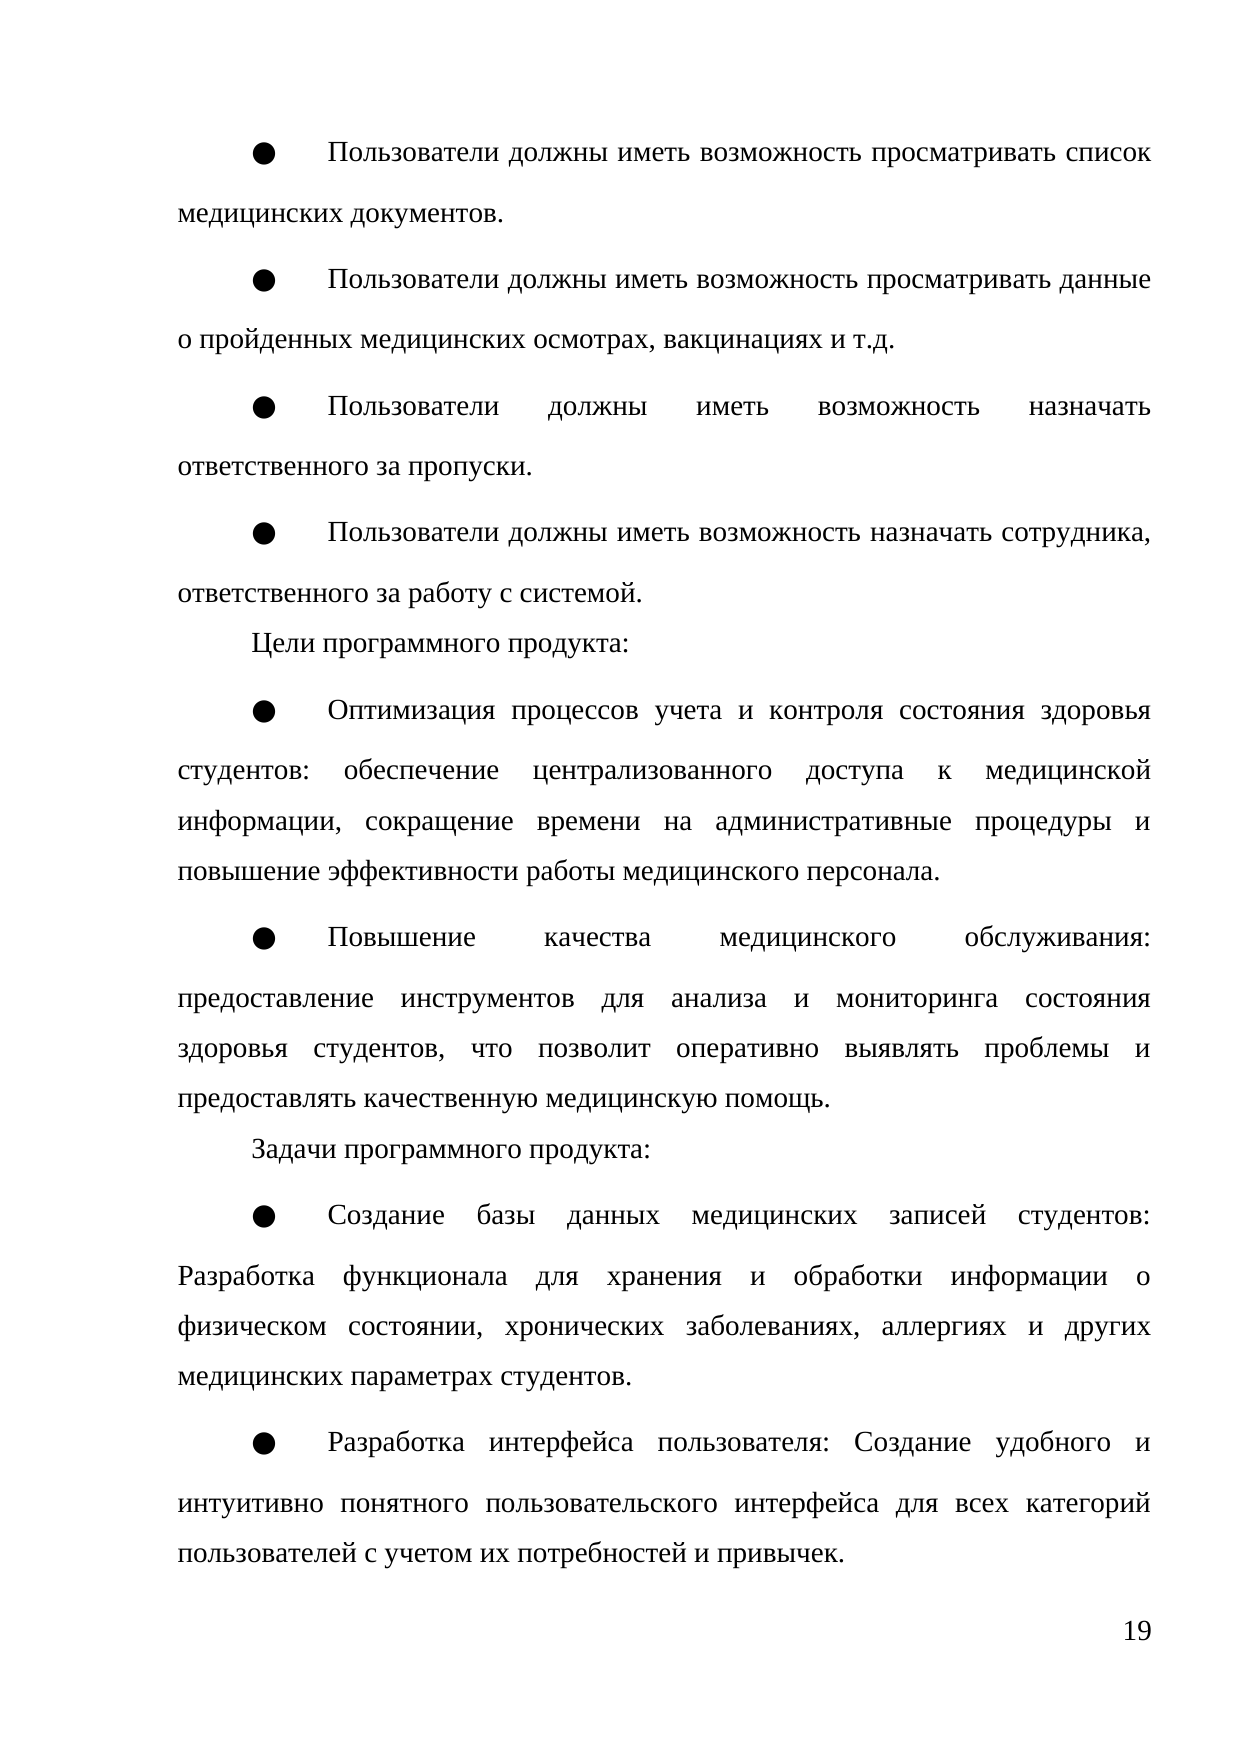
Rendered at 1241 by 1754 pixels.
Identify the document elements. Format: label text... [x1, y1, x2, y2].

list Разработка интерфейса пользователя: Создание удобного и интуитивно понятного пользовательского интерфейса для всех категорий пользователей с учетом их потребностей и привычек. [177, 1409, 1152, 1569]
list Пользователи должны иметь возможность назначать сотрудника, ответственного за работу с системой. [177, 499, 1152, 609]
list Оптимизация процессов учета и контроля состояния здоровья студентов: обеспечение централизованного доступа к медицинской информации, сокращение времени на административные процедуры и повышение эффективности работы медицинского персонала. [177, 676, 1152, 887]
list Пользователи должны иметь возможность назначать ответственного за пропуски. [177, 372, 1152, 482]
list Создание базы данных медицинских записей студентов: Разработка функционала для хранения и обработки информации о физическом состоянии, хронических заболеваниях, аллергиях и других медицинских параметрах студентов. [177, 1181, 1152, 1392]
list Пользователи должны иметь возможность просматривать данные о пройденных медицинских осмотрах, вакцинациях и т.д. [177, 245, 1152, 355]
list Повышение качества медицинского обслуживания: предоставление инструментов для анализа и мониторинга состояния здоровья студентов, что позволит оперативно выявлять проблемы и предоставлять качественную медицинскую помощь. [177, 903, 1152, 1114]
text Задачи программного продукта: [177, 1131, 1152, 1164]
list Пользователи должны иметь возможность просматривать список медицинских документов. [177, 118, 1152, 228]
text Цели программного продукта: [177, 626, 1152, 659]
